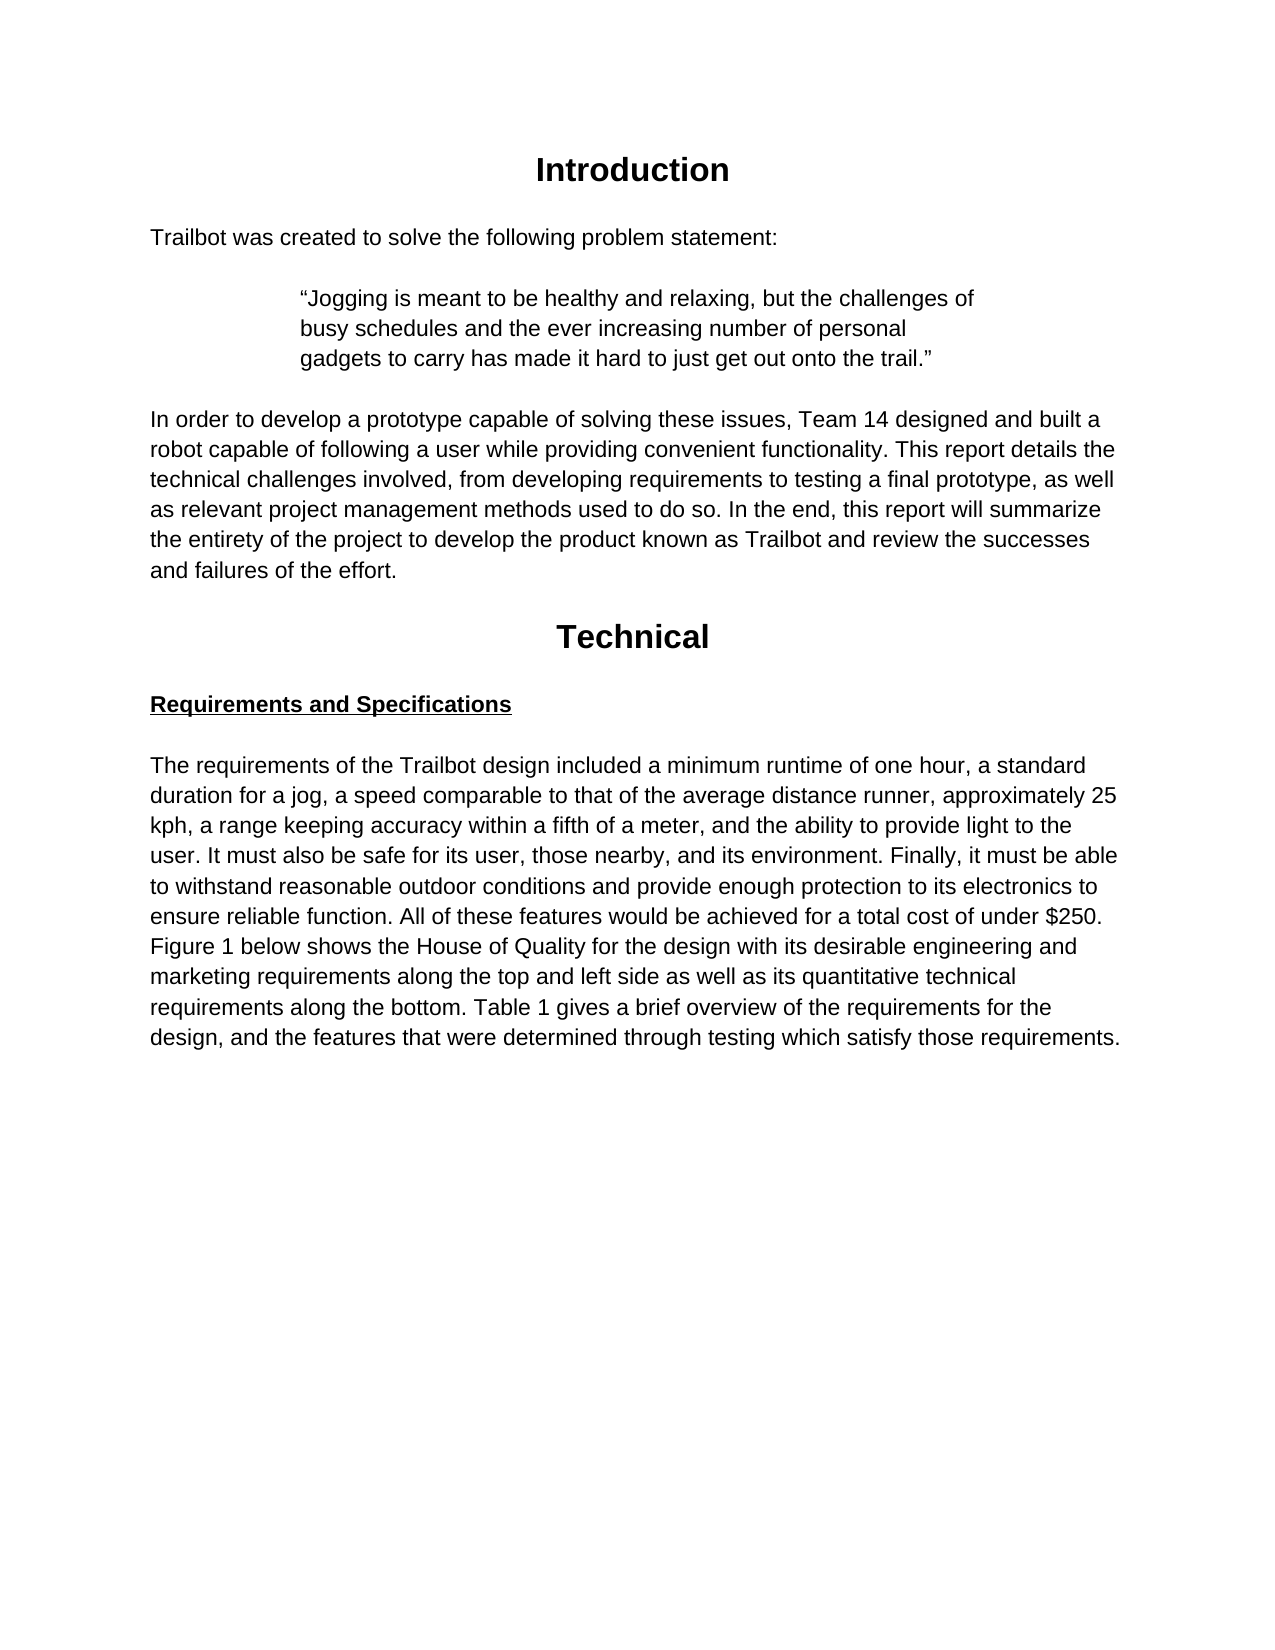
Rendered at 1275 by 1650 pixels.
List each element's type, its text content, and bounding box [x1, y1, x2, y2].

text In order to develop a prototype capable of solving these issues, Team 14 designed and built a robot capable of following a user while providing convenient functionality. This report details the technical challenges involved, from developing requirements to testing a final prototype, as well as relevant project management methods used to do so. In the end, this report will summarize the entirety of the project to develop the product known as Trailbot and review the successes and failures of the effort. [150, 406, 1125, 583]
subtitle Requirements and Specifications [150, 691, 1125, 718]
text The requirements of the Trailbot design included a minimum runtime of one hour, a standard duration for a jog, a speed comparable to that of the average distance runner, approximately 25 kph, a range keeping accuracy within a fifth of a meter, and the ability to provide light to the user. It must also be safe for its user, those nearby, and its environment. Finally, it must be able to withstand reasonable outdoor conditions and provide enough protection to its electronics to ensure reliable function. All of these features would be achieved for a total cost of under $250. Figure 1 below shows the House of Quality for the design with its desirable engineering and marketing requirements along the top and left side as well as its quantitative technical requirements along the bottom. Table 1 gives a brief overview of the requirements for the design, and the features that were determined through testing which satisfy those requirements. [150, 752, 1125, 1050]
subtitle Introduction [141, 150, 1125, 188]
text Trailbot was created to solve the following problem statement: [150, 224, 1125, 251]
text “Jogging is meant to be healthy and relaxing, but the challenges of busy schedules and the ever increasing number of personal gadgets to carry has made it hard to just get out onto the trail.” [300, 285, 975, 372]
subtitle Technical [141, 617, 1125, 656]
